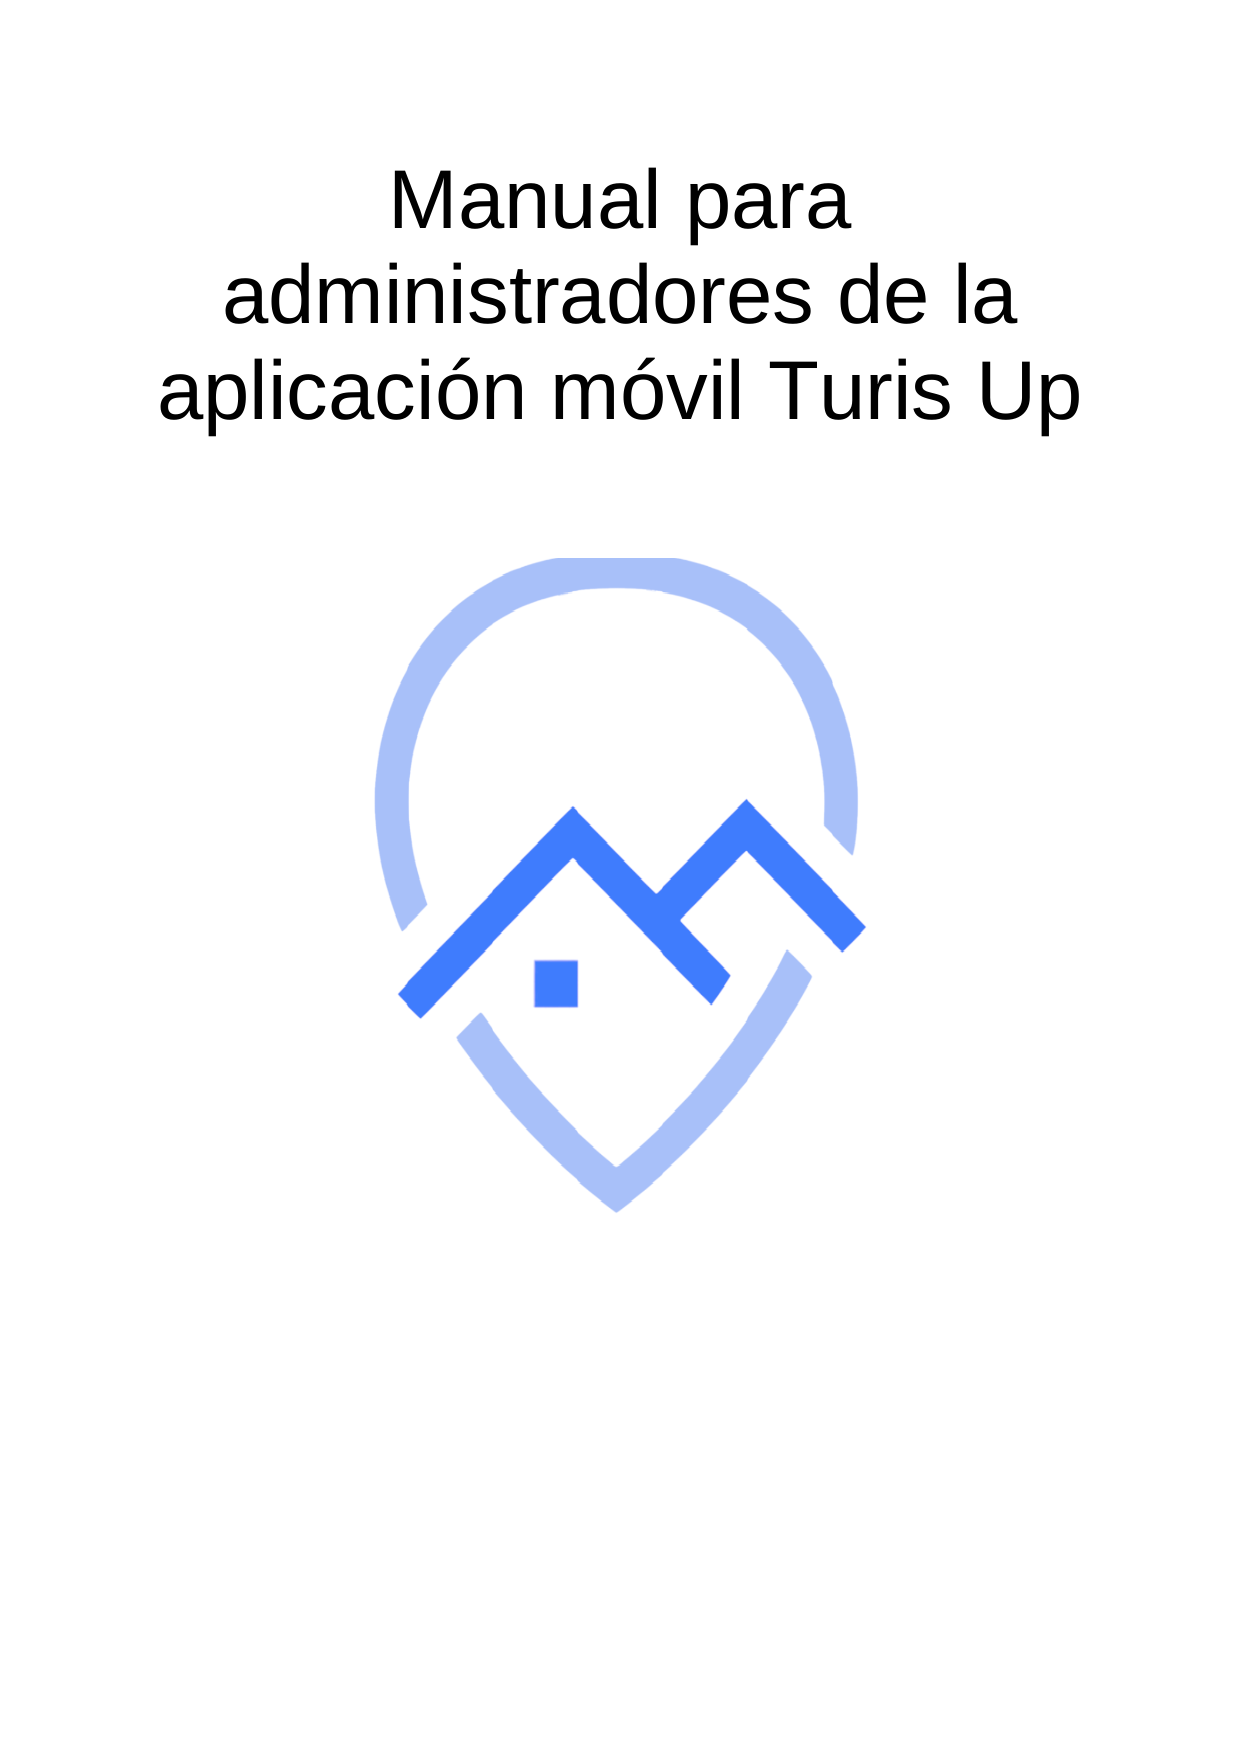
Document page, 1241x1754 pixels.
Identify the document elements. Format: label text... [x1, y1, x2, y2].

title Manual para administradores de la aplicación móvil Turis Up [150, 150, 1090, 437]
picture [322, 558, 918, 1214]
